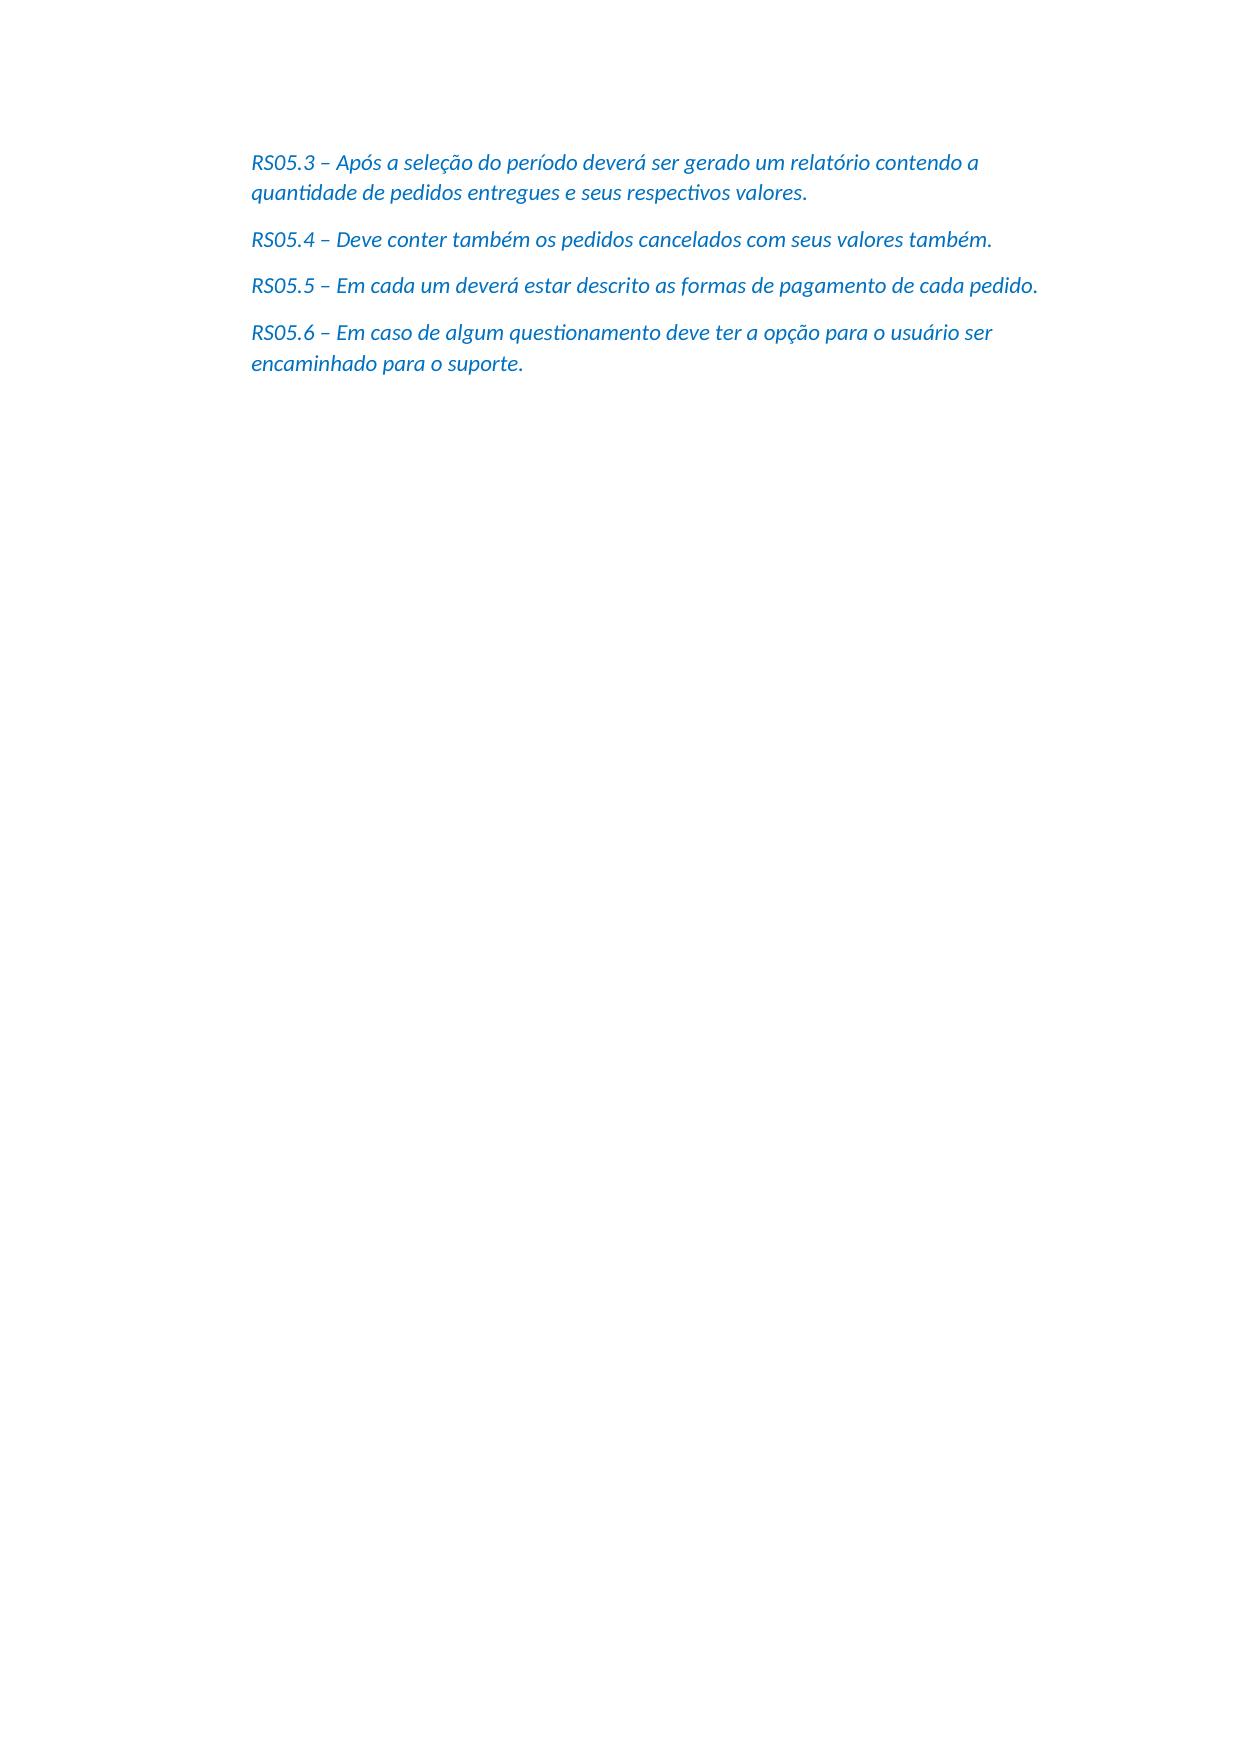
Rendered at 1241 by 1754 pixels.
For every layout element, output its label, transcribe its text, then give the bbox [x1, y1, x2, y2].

text RS05.5 – Em cada um deverá estar descrito as formas de pagamento de cada pedido. [251, 272, 1063, 299]
text RS05.6 – Em caso de algum questionamento deve ter a opção para o usuário ser encaminhado para o suporte. [251, 318, 1063, 377]
text RS05.3 – Após a seleção do período deverá ser gerado um relatório contendo a quantidade de pedidos entregues e seus respectivos valores. [251, 148, 1063, 206]
text RS05.4 – Deve conter também os pedidos cancelados com seus valores também. [251, 225, 1063, 253]
